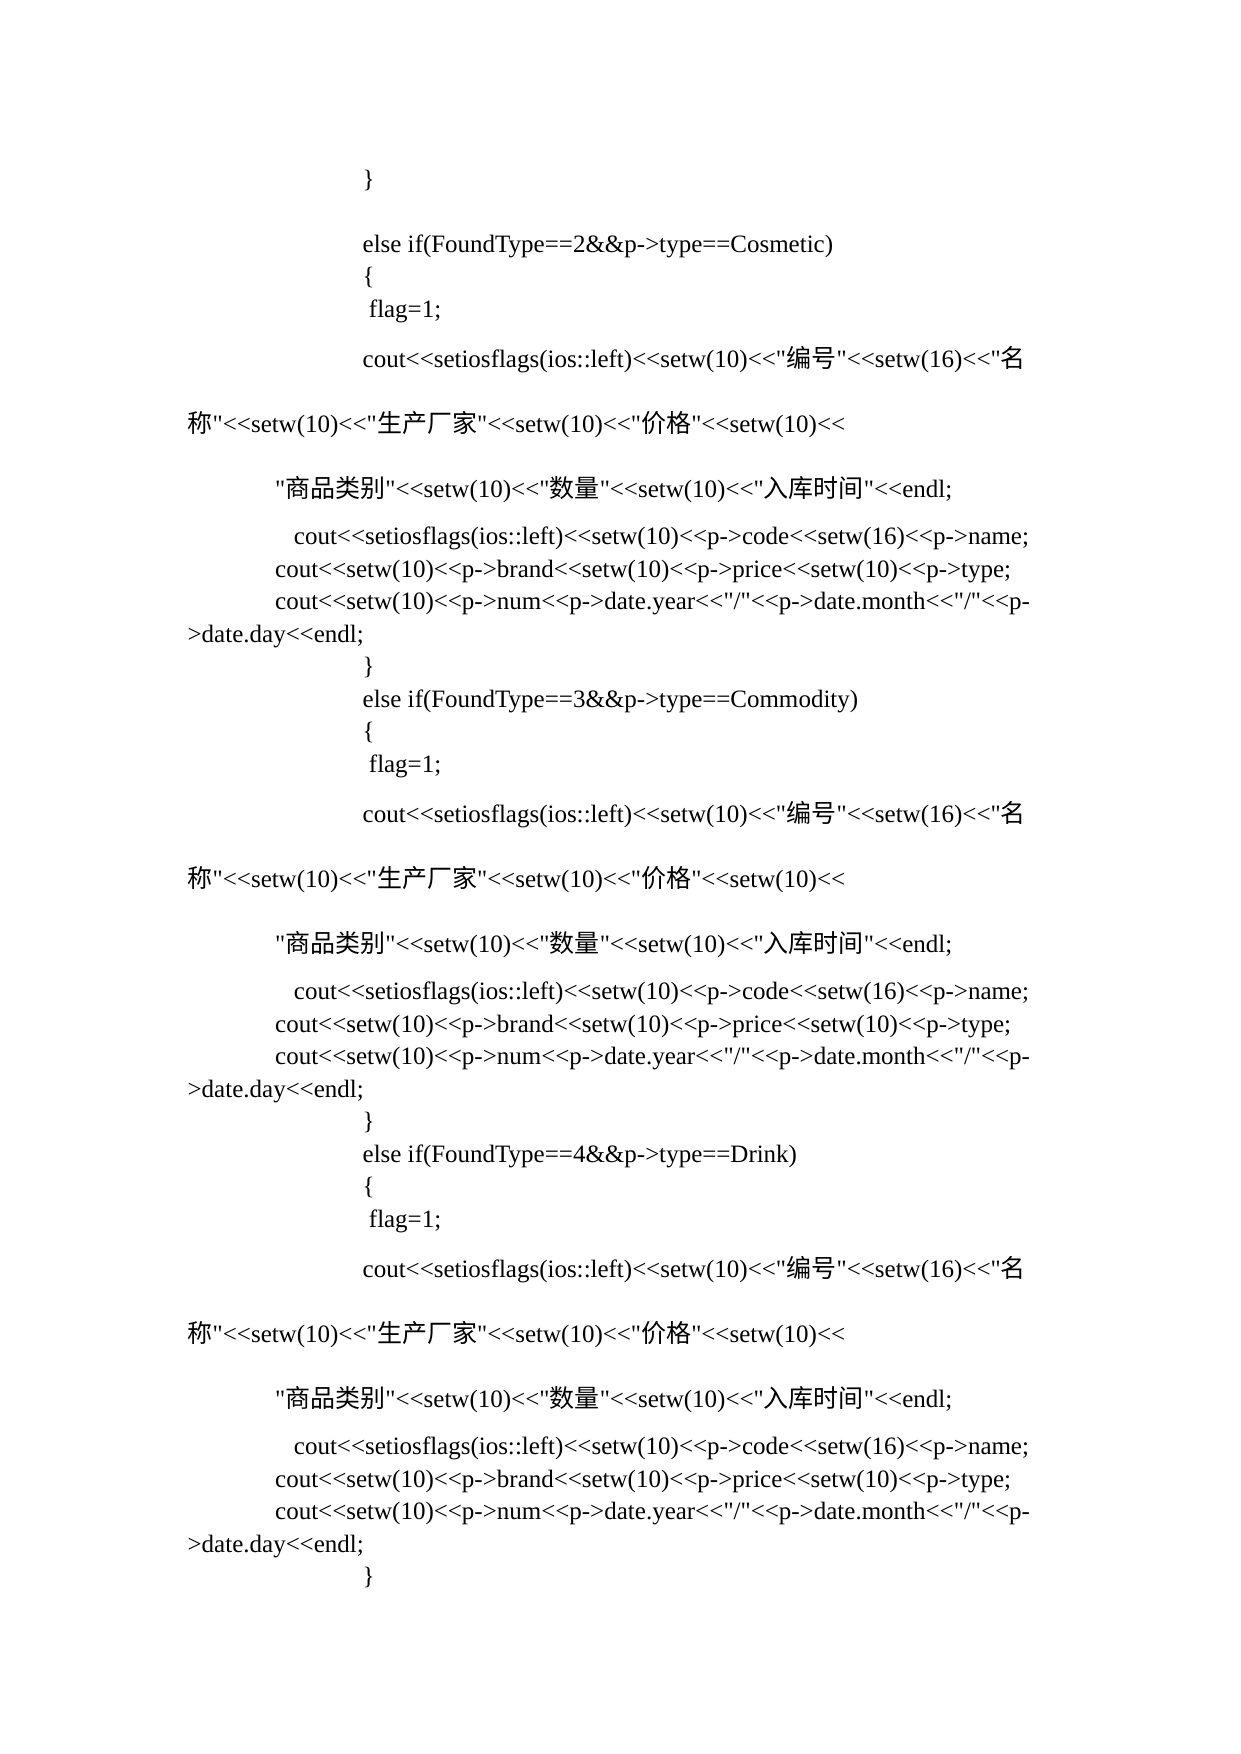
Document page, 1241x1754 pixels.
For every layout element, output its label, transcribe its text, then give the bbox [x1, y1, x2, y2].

text cout<<setiosflags(ios::left)<<setw(10)<<"编号"<<setw(16)<<"名称"<<setw(10)<<"生产厂家"<<setw(10)<<"价格"<<setw(10)<< [187, 1234, 1053, 1364]
text } [187, 1104, 1053, 1137]
text flag=1; [187, 292, 1053, 324]
text } [187, 1559, 1053, 1592]
text cout<<setw(10)<<p->brand<<setw(10)<<p->price<<setw(10)<<p->type; [187, 1462, 1053, 1494]
text flag=1; [187, 747, 1053, 779]
text cout<<setw(10)<<p->num<<p->date.year<<"/"<<p->date.month<<"/"<<p->date.day<<endl; [187, 584, 1053, 649]
text cout<<setw(10)<<p->num<<p->date.year<<"/"<<p->date.month<<"/"<<p->date.day<<endl; [187, 1039, 1053, 1104]
text } [187, 162, 1053, 194]
text "商品类别"<<setw(10)<<"数量"<<setw(10)<<"入库时间"<<endl; [187, 909, 1053, 974]
text { [187, 1169, 1053, 1202]
text cout<<setiosflags(ios::left)<<setw(10)<<p->code<<setw(16)<<p->name; [187, 519, 1053, 552]
text flag=1; [187, 1202, 1053, 1234]
text cout<<setw(10)<<p->brand<<setw(10)<<p->price<<setw(10)<<p->type; [187, 552, 1053, 584]
text cout<<setw(10)<<p->brand<<setw(10)<<p->price<<setw(10)<<p->type; [187, 1007, 1053, 1039]
text cout<<setw(10)<<p->num<<p->date.year<<"/"<<p->date.month<<"/"<<p->date.day<<endl; [187, 1494, 1053, 1559]
text cout<<setiosflags(ios::left)<<setw(10)<<p->code<<setw(16)<<p->name; [187, 1429, 1053, 1462]
text cout<<setiosflags(ios::left)<<setw(10)<<"编号"<<setw(16)<<"名称"<<setw(10)<<"生产厂家"<<setw(10)<<"价格"<<setw(10)<< [187, 779, 1053, 909]
text else if(FoundType==3&&p->type==Commodity) [187, 682, 1053, 714]
text { [187, 259, 1053, 292]
text else if(FoundType==2&&p->type==Cosmetic) [187, 227, 1053, 259]
text else if(FoundType==4&&p->type==Drink) [187, 1137, 1053, 1169]
text "商品类别"<<setw(10)<<"数量"<<setw(10)<<"入库时间"<<endl; [187, 454, 1053, 519]
text } [187, 649, 1053, 682]
text "商品类别"<<setw(10)<<"数量"<<setw(10)<<"入库时间"<<endl; [187, 1364, 1053, 1429]
text cout<<setiosflags(ios::left)<<setw(10)<<p->code<<setw(16)<<p->name; [187, 974, 1053, 1007]
text cout<<setiosflags(ios::left)<<setw(10)<<"编号"<<setw(16)<<"名称"<<setw(10)<<"生产厂家"<<setw(10)<<"价格"<<setw(10)<< [187, 324, 1053, 454]
text { [187, 714, 1053, 747]
